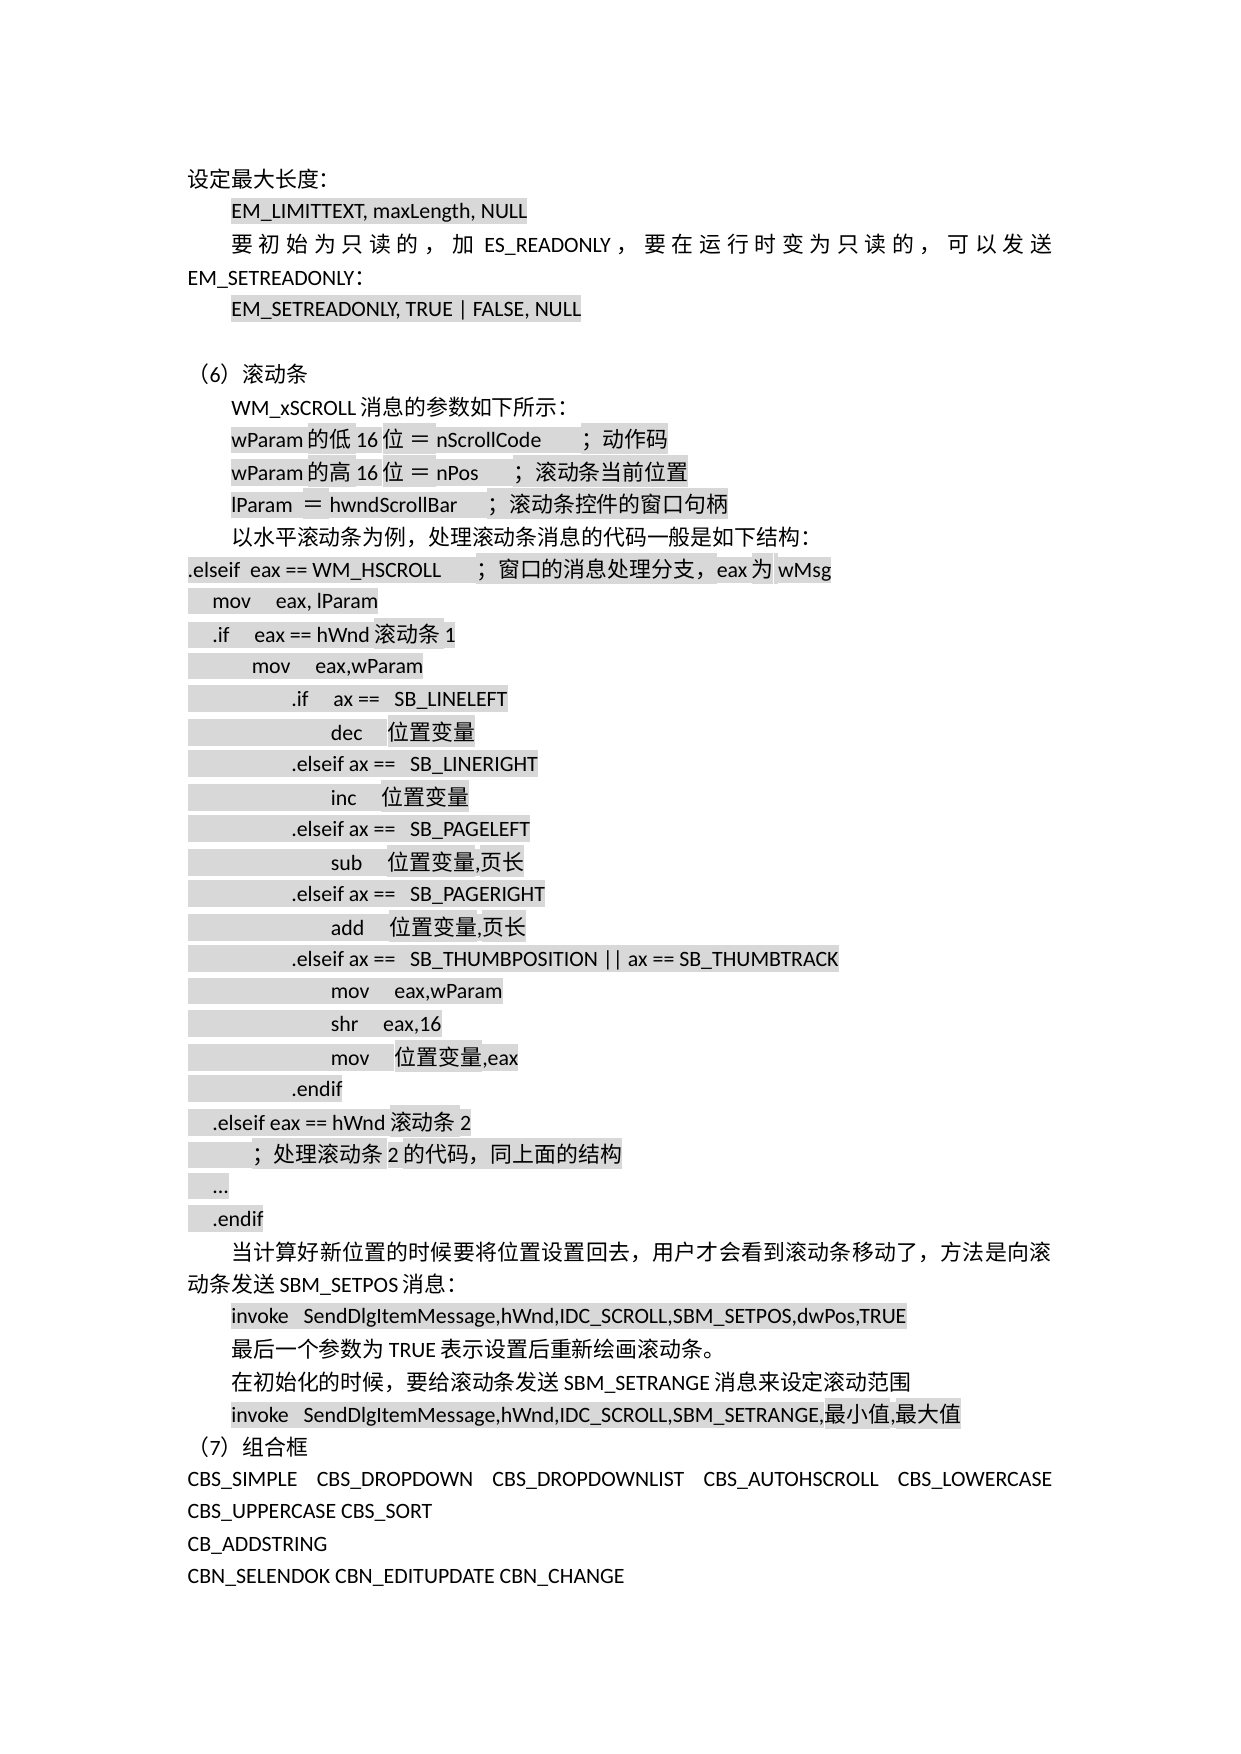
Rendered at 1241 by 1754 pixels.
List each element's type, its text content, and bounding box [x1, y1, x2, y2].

text CBN_SELENDOK CBN_EDITUPDATE CBN_CHANGE [187, 1559, 1053, 1592]
text ；处理滚动条2的代码，同上面的结构 [187, 1137, 1053, 1169]
text .endif [187, 1072, 1053, 1104]
text 在初始化的时候，要给滚动条发送SBM_SETRANGE消息来设定滚动范围 [187, 1364, 1053, 1397]
text sub 位置变量,页长 [187, 844, 1053, 877]
text lParam ＝ hwndScrollBar ；滚动条控件的窗口句柄 [187, 487, 1053, 519]
text 最后一个参数为TRUE表示设置后重新绘画滚动条。 [187, 1332, 1053, 1364]
text 要初始为只读的，加ES_READONLY，要在运行时变为只读的，可以发送EM_SETREADONLY： [187, 227, 1053, 292]
text .elseif ax == SB_PAGELEFT [187, 812, 1053, 844]
text wParam的高16位 ＝ nPos ；滚动条当前位置 [187, 454, 1053, 487]
text mov 位置变量,eax [187, 1039, 1053, 1072]
text （6）滚动条 [187, 357, 1053, 389]
text dec 位置变量 [187, 714, 1053, 747]
text mov eax, lParam [187, 584, 1053, 617]
text mov eax,wParam [187, 649, 1053, 682]
text inc 位置变量 [187, 779, 1053, 812]
text （7）组合框 [187, 1429, 1053, 1462]
text .elseif ax == SB_PAGERIGHT [187, 877, 1053, 909]
text .elseif ax == SB_LINERIGHT [187, 747, 1053, 779]
text .endif [187, 1202, 1053, 1234]
text .elseif ax == SB_THUMBPOSITION || ax == SB_THUMBTRACK [187, 942, 1053, 974]
text invoke SendDlgItemMessage,hWnd,IDC_SCROLL,SBM_SETPOS,dwPos,TRUE [187, 1299, 1053, 1332]
text CB_ADDSTRING [187, 1527, 1053, 1559]
text invoke SendDlgItemMessage,hWnd,IDC_SCROLL,SBM_SETRANGE,最小值,最大值 [187, 1397, 1053, 1429]
text .if ax == SB_LINELEFT [187, 682, 1053, 714]
text .elseif eax == hWnd滚动条2 [187, 1104, 1053, 1137]
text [187, 162, 1053, 194]
text wParam的低16位 ＝ nScrollCode ；动作码 [187, 422, 1053, 454]
text add 位置变量,页长 [187, 909, 1053, 942]
text CBS_SIMPLE CBS_DROPDOWN CBS_DROPDOWNLIST CBS_AUTOHSCROLL CBS_LOWERCASE CBS_UPPERCASE CBS_SORT [187, 1462, 1053, 1527]
text WM_xSCROLL消息的参数如下所示： [187, 389, 1053, 422]
text 以水平滚动条为例，处理滚动条消息的代码一般是如下结构： [187, 519, 1053, 552]
text .if eax == hWnd滚动条1 [187, 617, 1053, 649]
text mov eax,wParam [187, 974, 1053, 1007]
text EM_SETREADONLY, TRUE | FALSE, NULL [187, 292, 1053, 324]
text ... [187, 1169, 1053, 1202]
text .elseif eax == WM_HSCROLL ；窗口的消息处理分支，eax为wMsg [187, 552, 1053, 584]
text 当计算好新位置的时候要将位置设置回去，用户才会看到滚动条移动了，方法是向滚动条发送SBM_SETPOS消息： [187, 1234, 1053, 1299]
text EM_LIMITTEXT, maxLength, NULL [187, 194, 1053, 227]
text shr eax,16 [187, 1007, 1053, 1039]
